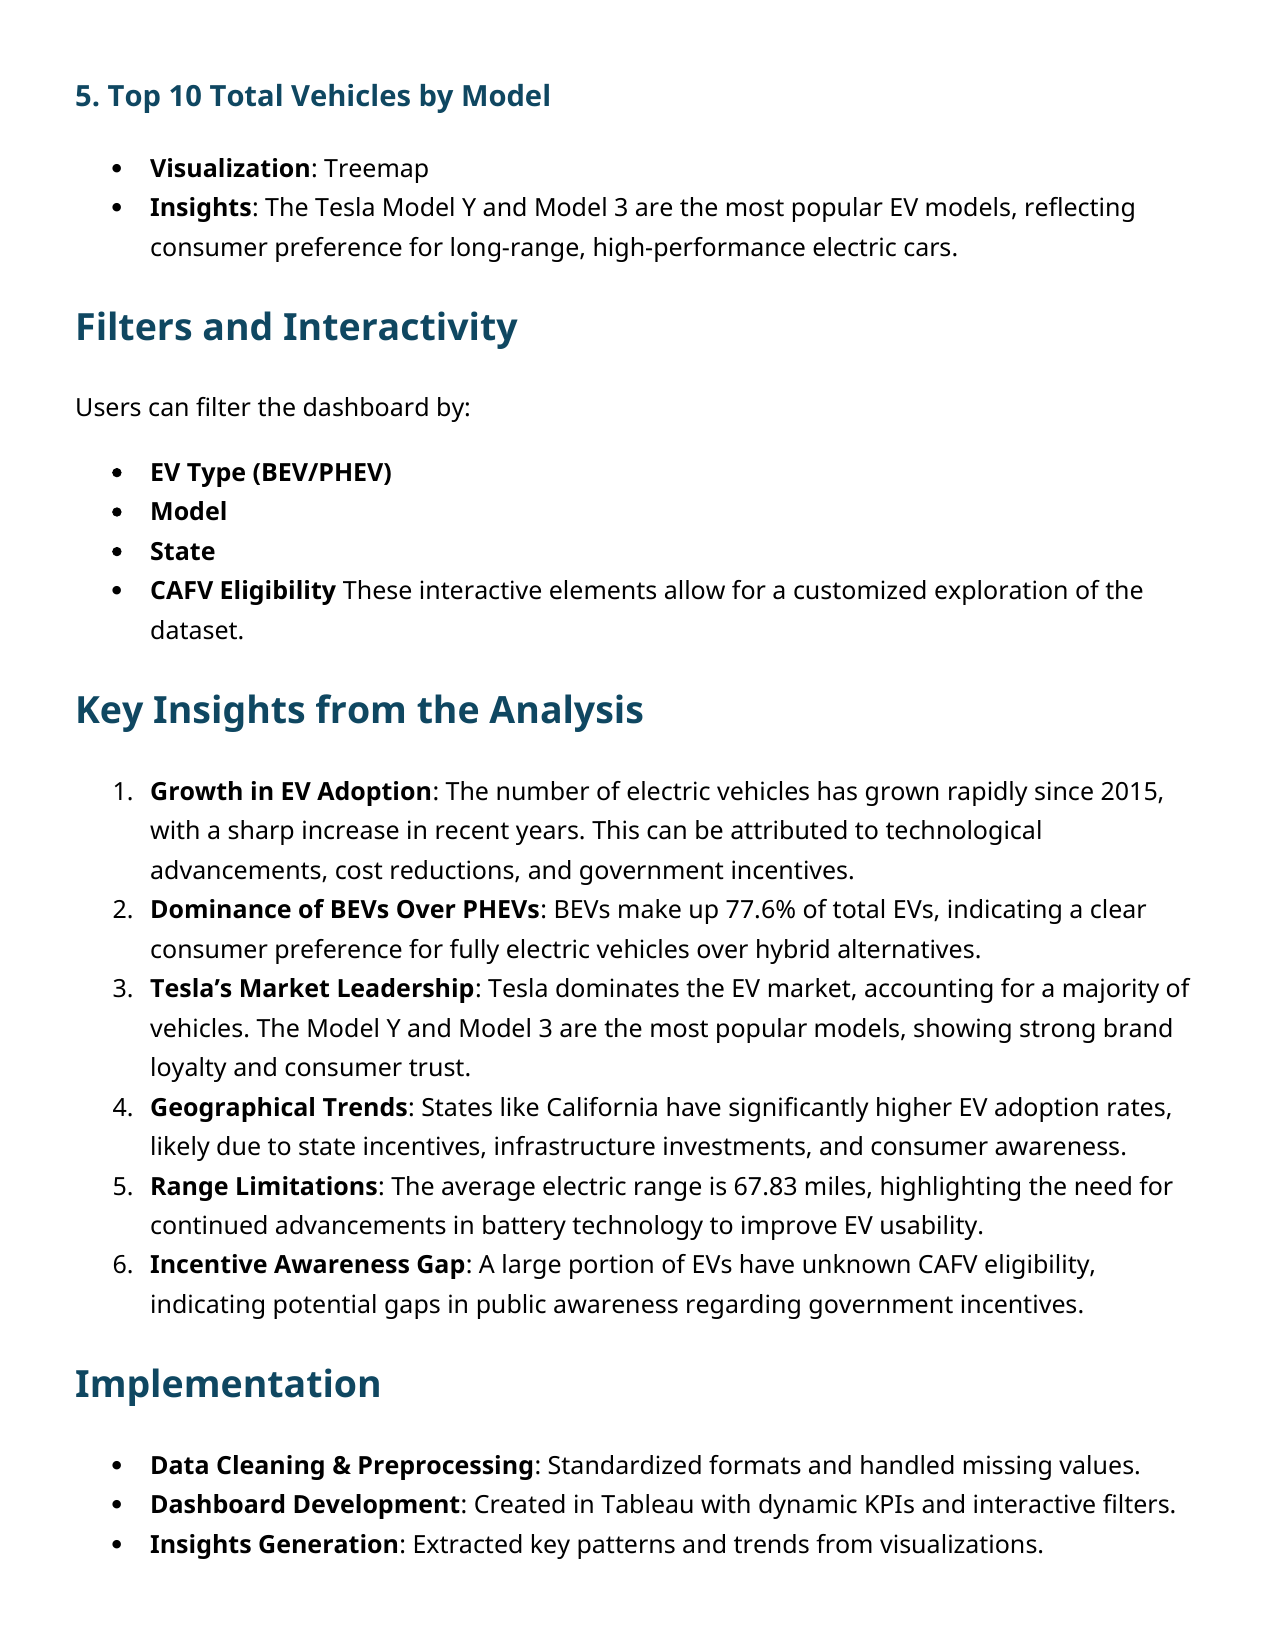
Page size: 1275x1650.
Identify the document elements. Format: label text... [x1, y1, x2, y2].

list Visualization: Treemap [112, 150, 1200, 184]
list Insights: The Tesla Model Y and Model 3 are the most popular EV models, reflecting consumer preference for long-range, high-performance electric cars. [112, 190, 1200, 263]
list Model [112, 494, 1200, 528]
list Growth in EV Adoption: The number of electric vehicles has grown rapidly since 2015, with a sharp increase in recent years. This can be attributed to technological advancements, cost reductions, and government incentives. [112, 773, 1200, 886]
list EV Type (BEV/PHEV) [112, 454, 1200, 489]
list Dominance of BEVs Over PHEVs: BEVs make up 77.6% of total EVs, indicating a clear consumer preference for fully electric vehicles over hybrid alternatives. [112, 892, 1200, 965]
list Tesla’s Market Leadership: Tesla dominates the EV market, accounting for a majority of vehicles. The Model Y and Model 3 are the most popular models, showing strong brand loyalty and consumer trust. [112, 971, 1200, 1084]
text Users can filter the dashboard by: [75, 390, 1200, 424]
list Range Limitations: The average electric range is 67.83 miles, highlighting the need for continued advancements in battery technology to improve EV usability. [112, 1168, 1200, 1242]
subtitle Filters and Interactivity [75, 300, 1200, 351]
list Insights Generation: Extracted key patterns and trends from visualizations. [112, 1527, 1200, 1561]
subtitle 5. Top 10 Total Vehicles by Model [75, 75, 1200, 115]
list State [112, 533, 1200, 568]
subtitle Implementation [75, 1357, 1200, 1408]
list Incentive Awareness Gap: A large portion of EVs have unknown CAFV eligibility, indicating potential gaps in public awareness regarding government incentives. [112, 1247, 1200, 1321]
list CAFV Eligibility These interactive elements allow for a customized exploration of the dataset. [112, 573, 1200, 647]
list Data Cleaning & Preprocessing: Standardized formats and handled missing values. [112, 1448, 1200, 1482]
list Dashboard Development: Created in Tableau with dynamic KPIs and interactive filters. [112, 1487, 1200, 1521]
list Geographical Trends: States like California have significantly higher EV adoption rates, likely due to state incentives, infrastructure investments, and consumer awareness. [112, 1089, 1200, 1163]
subtitle Key Insights from the Analysis [75, 683, 1200, 734]
